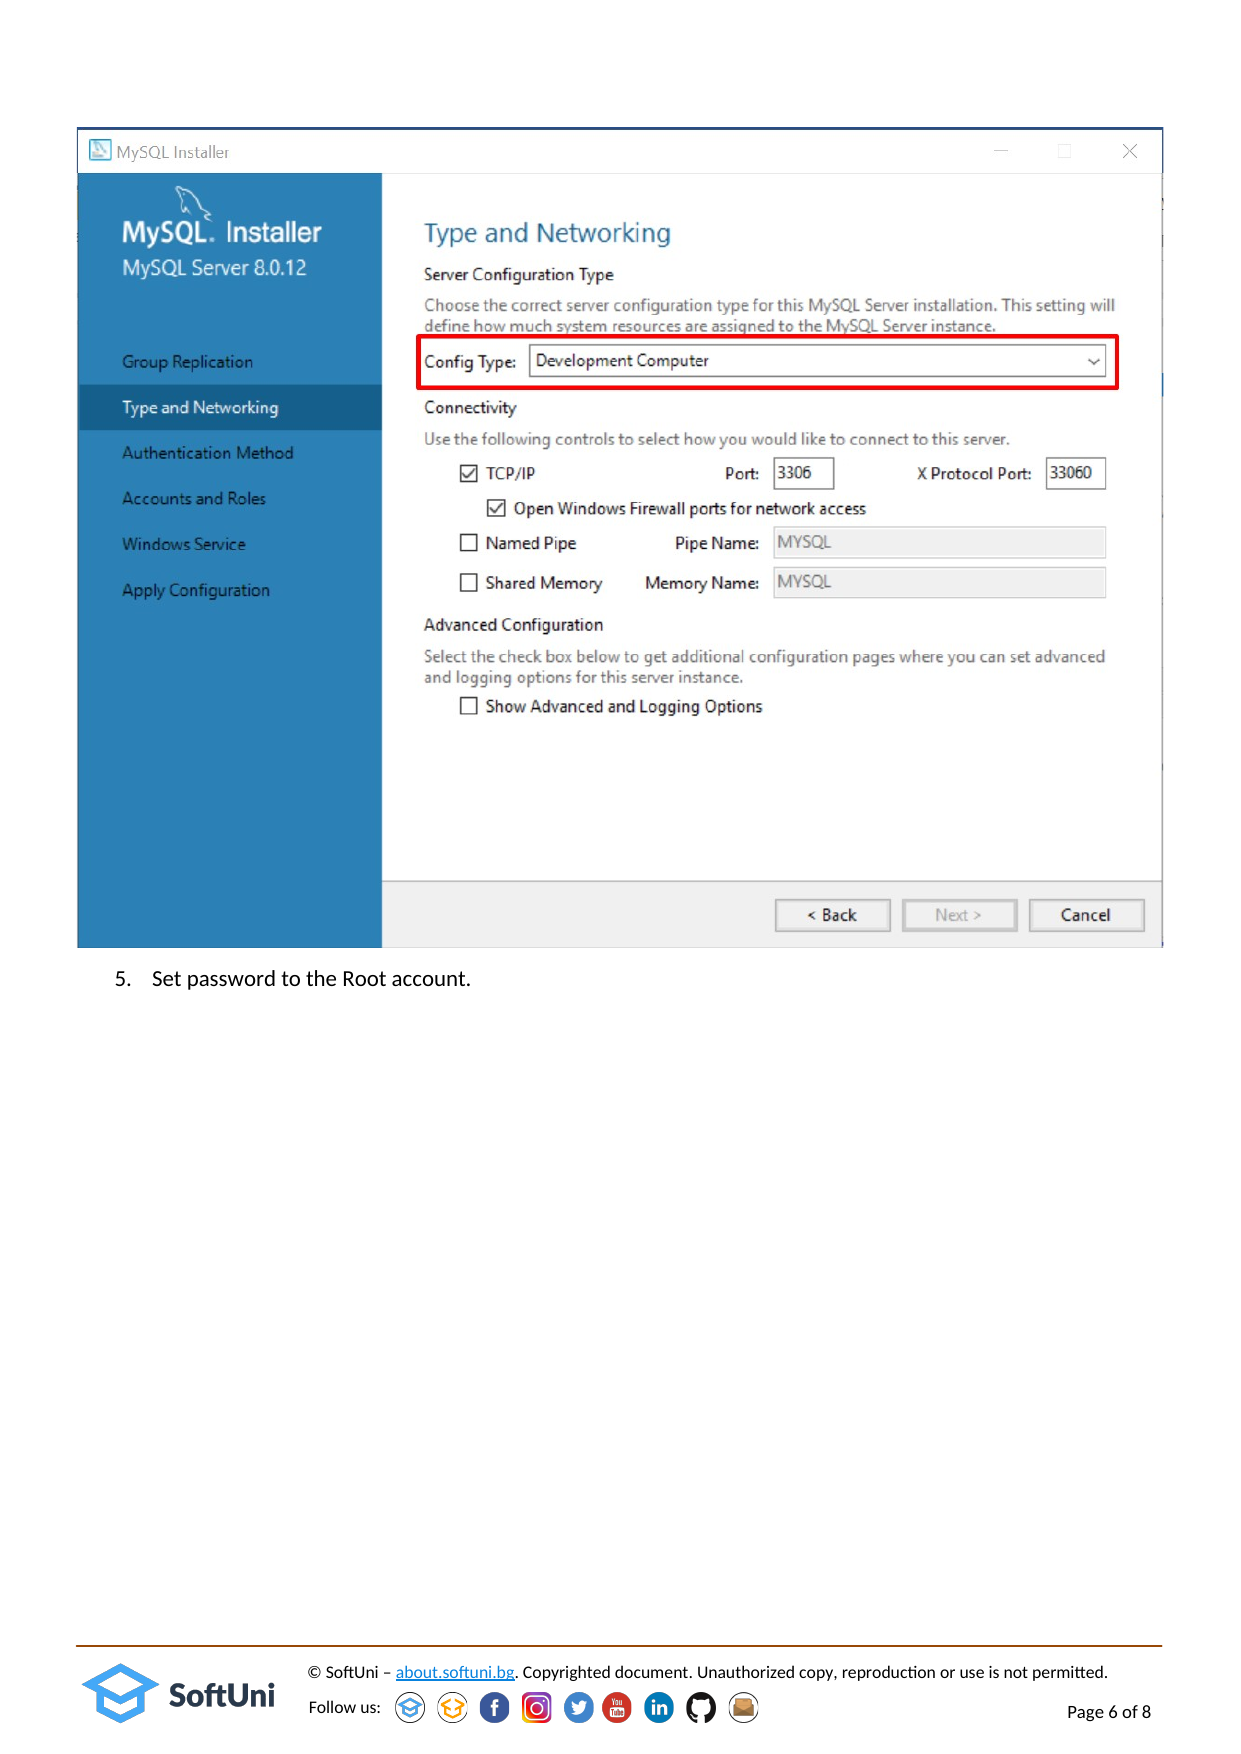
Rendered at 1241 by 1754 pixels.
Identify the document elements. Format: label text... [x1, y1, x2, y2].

picture [564, 1692, 594, 1723]
picture [479, 1692, 510, 1723]
picture [522, 1692, 552, 1723]
picture [644, 1714, 653, 1723]
picture [665, 1692, 674, 1701]
picture [644, 1692, 653, 1701]
picture [658, 1705, 667, 1714]
list Set password to the Root account. [114, 964, 1163, 992]
picture [395, 1692, 425, 1723]
picture [686, 1692, 716, 1723]
picture [75, 1658, 281, 1729]
picture [602, 1692, 632, 1723]
picture [728, 1692, 759, 1723]
picture [76, 127, 1164, 948]
picture [665, 1714, 674, 1723]
picture [437, 1692, 468, 1723]
